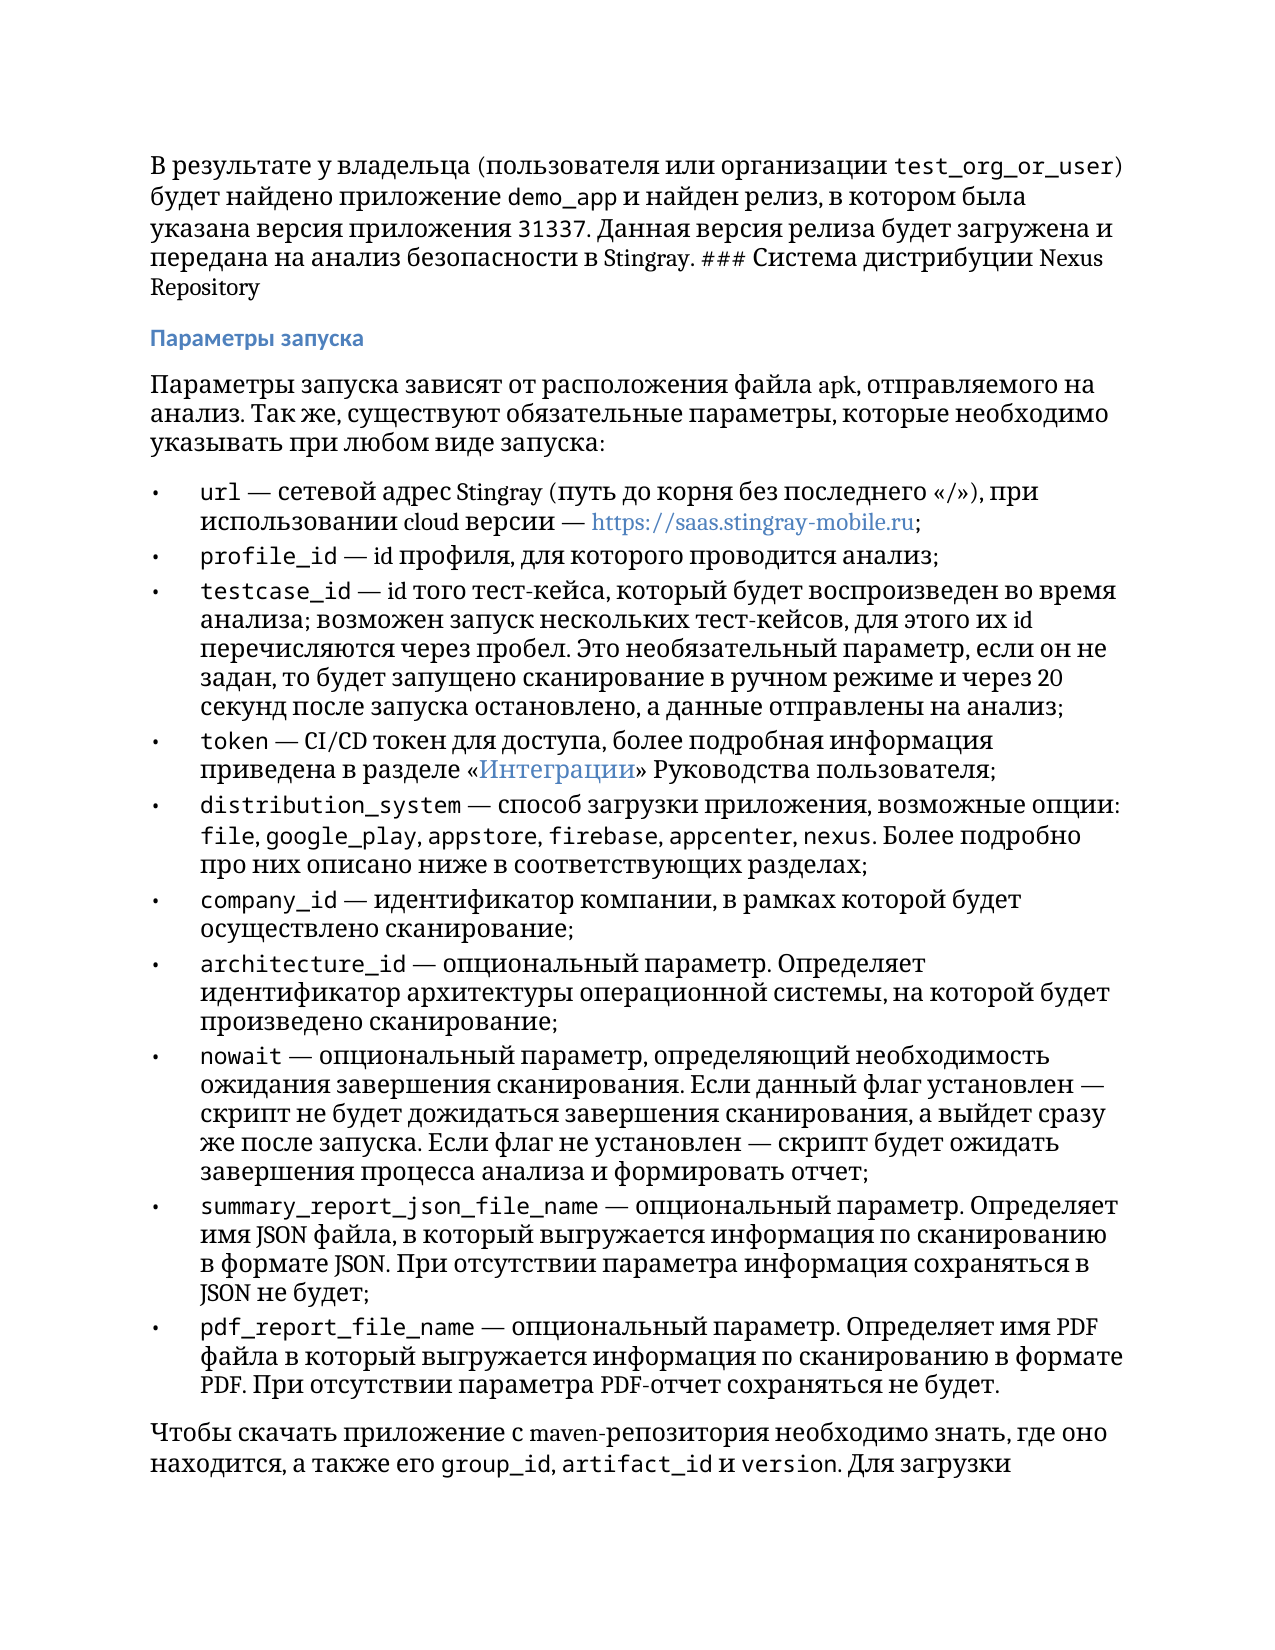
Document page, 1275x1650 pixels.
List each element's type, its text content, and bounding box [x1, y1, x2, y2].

list token — CI/CD токен для доступа, более подробная информация приведена в разделе «Интеграции» Руководства пользователя; [150, 725, 1125, 785]
list pdf_report_file_name — опциональный параметр. Определяет имя PDF файла в который выгружается информация по сканированию в формате PDF. При отсутствии параметра PDF-отчет сохраняться не будет. [150, 1311, 1125, 1400]
list url — сетевой адрес Stingray (путь до корня без последнего «/»), при использовании cloud версии — https://saas.stingray-mobile.ru; [150, 476, 1125, 536]
text В результате у владельца (пользователя или организации test_org_or_user) будет найдено приложение demo_app и найден релиз, в котором была указана версия приложения 31337. Данная версия релиза будет загружена и передана на анализ безопасности в Stingray. ### Система дистрибуции Nexus Repository [150, 150, 1125, 301]
list profile_id — id профиля, для которого проводится анализ; [150, 540, 1125, 571]
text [150, 1419, 1125, 1479]
list company_id — идентификатор компании, в рамках которой будет осуществлено сканирование; [150, 884, 1125, 944]
list testcase_id — id того тест-кейса, который будет воспроизведен во время анализа; возможен запуск нескольких тест-кейсов, для этого их id перечисляются через пробел. Это необязательный параметр, если он не задан, то будет запущено сканирование в ручном режиме и через 20 секунд после запуска остановлено, а данные отправлены на анализ; [150, 575, 1125, 721]
list nowait — опциональный параметр, определяющий необходимость ожидания завершения сканирования. Если данный флаг установлен — скрипт не будет дожидаться завершения сканирования, а выйдет сразу же после запуска. Если флаг не установлен — скрипт будет ожидать завершения процесса анализа и формировать отчет; [150, 1040, 1125, 1186]
list architecture_id — опциональный параметр. Определяет идентификатор архитектуры операционной системы, на которой будет произведено сканирование; [150, 948, 1125, 1036]
list summary_report_json_file_name — опциональный параметр. Определяет имя JSON файла, в который выгружается информация по сканированию в формате JSON. При отсутствии параметра информация сохраняться в JSON не будет; [150, 1190, 1125, 1308]
list distribution_system — способ загрузки приложения, возможные опции: file, google_play, appstore, firebase, appcenter, nexus. Более подробно про них описано ниже в соответствующих разделах; [150, 789, 1125, 880]
subtitle Параметры запуска [150, 322, 1125, 353]
text Параметры запуска зависят от расположения файла apk, отправляемого на анализ. Так же, существуют обязательные параметры, которые необходимо указывать при любом виде запуска: [150, 371, 1125, 458]
